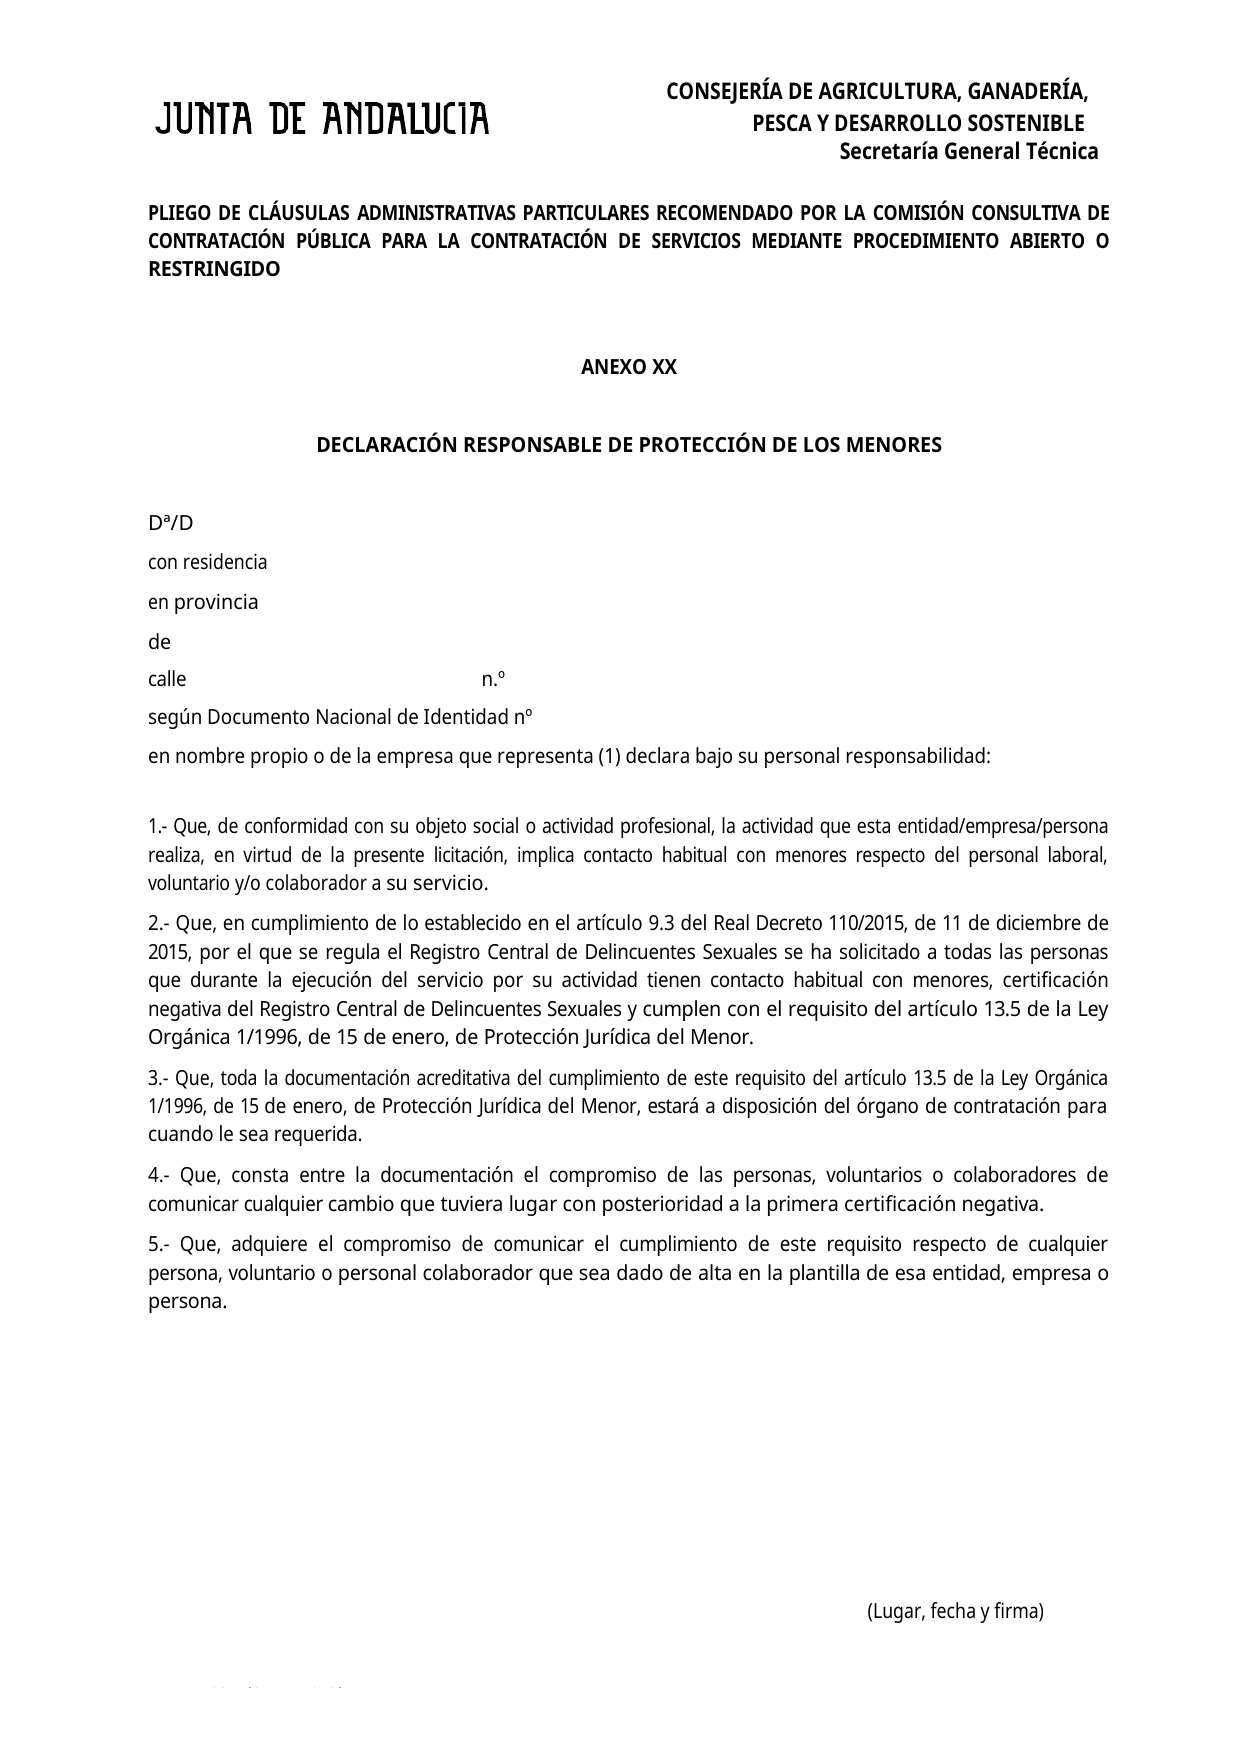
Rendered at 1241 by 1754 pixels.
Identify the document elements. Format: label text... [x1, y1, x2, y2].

text Dª/D [148, 508, 1198, 537]
picture [232, 102, 252, 134]
picture [195, 102, 214, 134]
text 3.- Que, toda la documentación acreditativa del cumplimiento de este requisito del artículo 13.5 de la Ley Orgánica 1/1996, de 15 de enero, de Protección Jurídica del Menor, estará a disposición del órgano de contratación para cuando le sea requerida. [148, 1063, 1109, 1148]
picture [155, 102, 170, 134]
picture [443, 102, 466, 134]
text con residencia en provincia de [148, 547, 286, 655]
picture [269, 102, 306, 134]
text en nombre propio o de la empresa que representa (1) declara bajo su personal responsabilidad: [148, 741, 1198, 769]
text 2.- Que, en cumplimiento de lo establecido en el artículo 9.3 del Real Decreto 110/2015, de 11 de diciembre de 2015, por el que se regula el Registro Central de Delincuentes Sexuales se ha solicitado a todas las personas que durante la ejecución del servicio por su actividad tienen contacto habitual con menores, certificación negativa del Registro Central de Delincuentes Sexuales y cumplen con el requisito del artículo 13.5 de la Ley Orgánica 1/1996, de 15 de enero, de Protección Jurídica del Menor. [148, 908, 1110, 1051]
picture [173, 102, 192, 134]
text calle n.º [148, 667, 1198, 692]
text según Documento Nacional de Identidad nº [148, 702, 1198, 730]
text (Lugar, fecha y firma) [129, 1596, 1044, 1625]
text 4.- Que, consta entre la documentación el compromiso de las personas, voluntarios o colaboradores de comunicar cualquier cambio que tuviera lugar con posterioridad a la primera certificación negativa. [148, 1160, 1108, 1217]
picture [364, 102, 384, 134]
subtitle PLIEGO DE CLÁUSULAS ADMINISTRATIVAS PARTICULARES RECOMENDADO POR LA COMISIÓN CONSULTIVA DE CONTRATACIÓN PÚBLICA PARA LA CONTRATACIÓN DE SERVICIOS MEDIANTE PROCEDIMIENTO ABIERTO O RESTRINGIDO [148, 198, 1110, 283]
text 1.- Que, de conformidad con su objeto social o actividad profesional, la actividad que esta entidad/empresa/persona realiza, en virtud de la presente licitación, implica contacto habitual con menores respecto del personal laboral, voluntario y/o colaborador a su servicio. [148, 811, 1109, 897]
text ANEXO XX [153, 352, 1105, 381]
picture [323, 102, 362, 134]
picture [470, 102, 489, 134]
text 5.- Que, adquiere el compromiso de comunicar el cumplimiento de este requisito respecto de cualquier persona, voluntario o personal colaborador que sea dado de alta en la plantilla de esa entidad, empresa o persona. [148, 1229, 1109, 1314]
text DECLARACIÓN RESPONSABLE DE PROTECCIÓN DE LOS MENORES [153, 431, 1106, 459]
